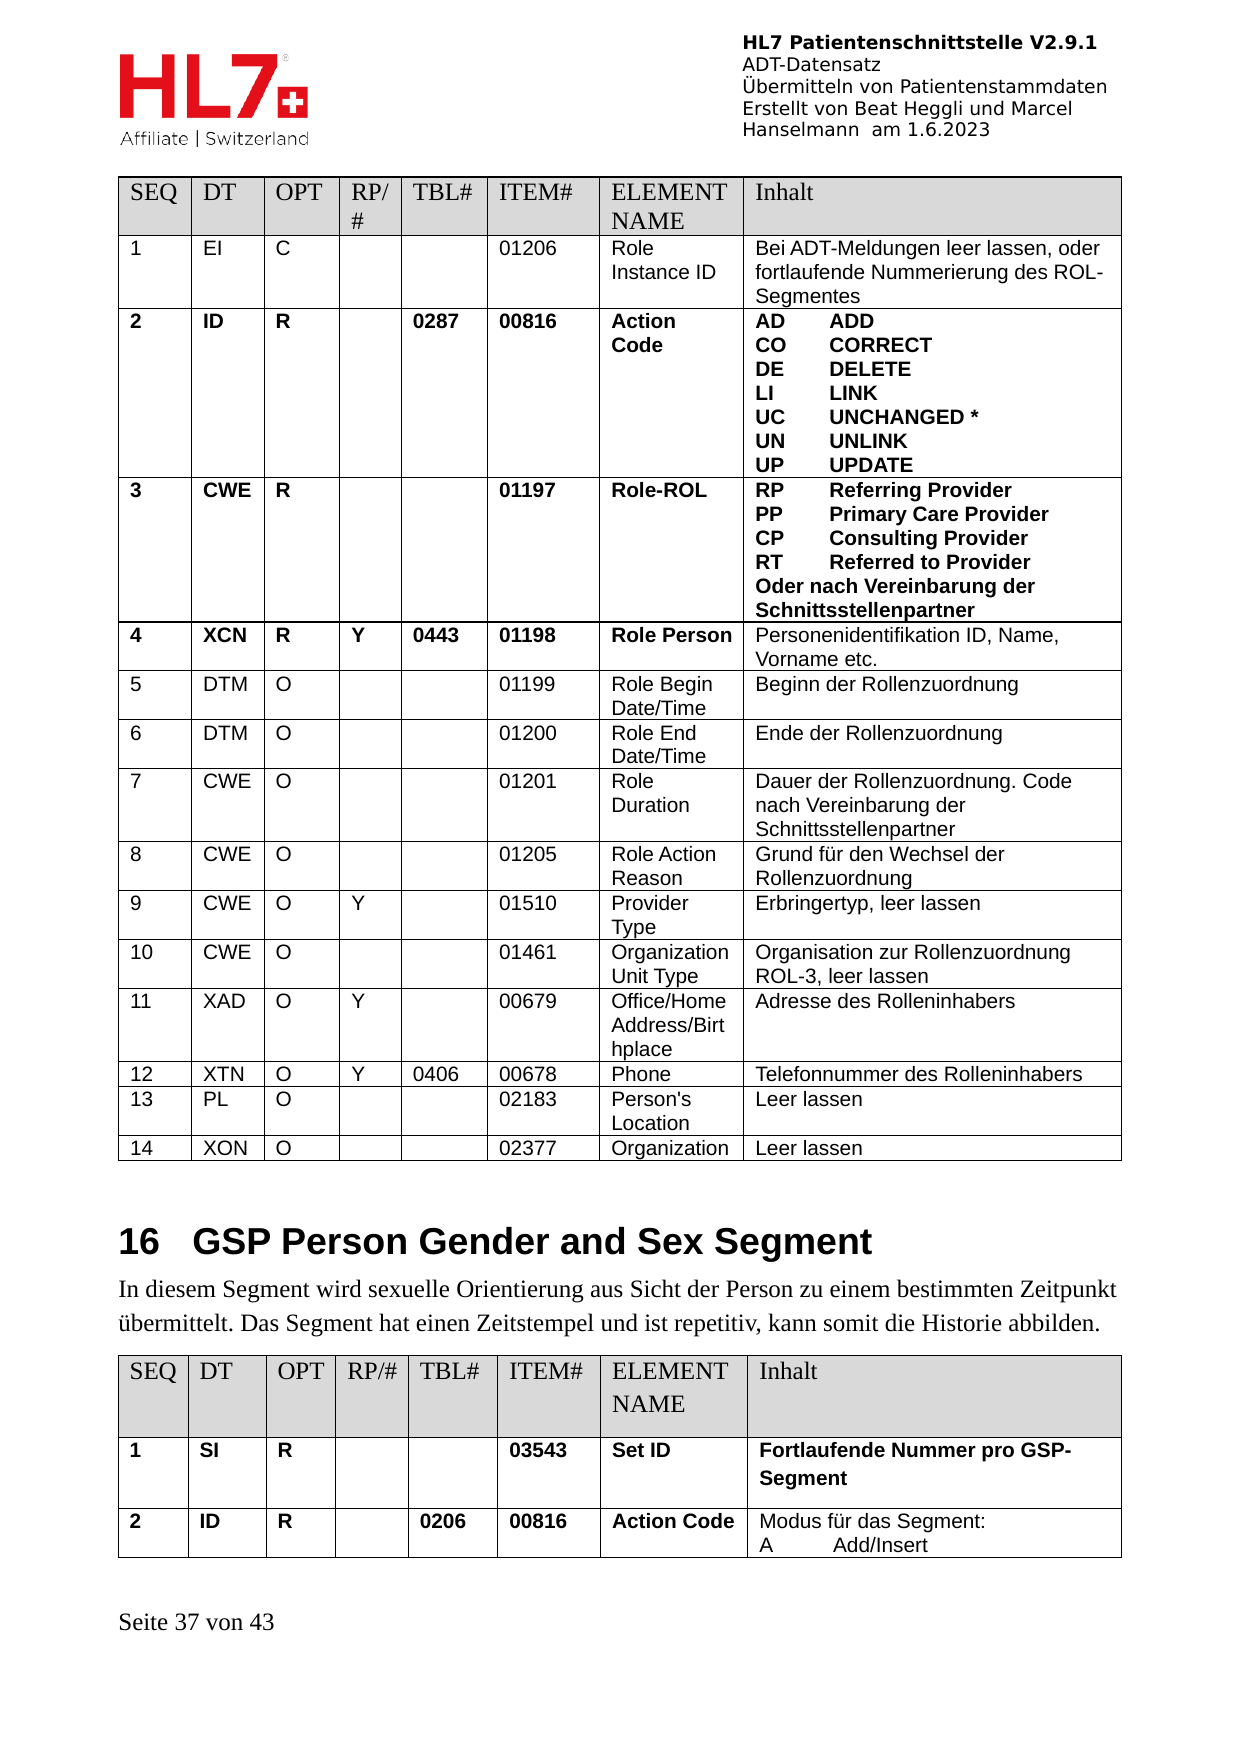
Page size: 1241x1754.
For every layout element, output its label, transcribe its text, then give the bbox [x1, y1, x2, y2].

table_cell Organisation zur Rollenzuordnung ROL-3, leer lassen [744, 940, 1121, 988]
table_cell [402, 891, 487, 939]
table_cell 01206 [488, 236, 599, 308]
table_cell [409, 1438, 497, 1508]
table_cell 0443 [402, 623, 487, 670]
table_cell Action Code [600, 309, 743, 477]
table_cell 7 [119, 769, 191, 841]
table_cell [402, 671, 487, 719]
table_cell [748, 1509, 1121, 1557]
table_cell XAD [192, 989, 264, 1061]
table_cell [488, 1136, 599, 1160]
table_cell DTM [192, 720, 264, 768]
table_cell Role Duration [600, 769, 743, 841]
table_cell O [265, 891, 339, 939]
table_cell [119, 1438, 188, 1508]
table_cell Phone [600, 1062, 743, 1086]
table_cell [340, 720, 401, 768]
table_cell Y [340, 989, 401, 1061]
table_cell Organization Unit Type [600, 940, 743, 988]
table_cell 0406 [402, 1062, 487, 1086]
table_cell O [265, 989, 339, 1061]
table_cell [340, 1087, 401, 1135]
table_cell 01197 [488, 478, 599, 621]
table_cell 01510 [488, 891, 599, 939]
table_cell Y [340, 623, 401, 670]
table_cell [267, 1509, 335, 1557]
table_cell 9 [119, 891, 191, 939]
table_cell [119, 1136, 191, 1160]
table_cell [340, 309, 401, 477]
table_cell Role Person [600, 623, 743, 670]
table_cell EI [192, 236, 264, 308]
table_header Inhalt [744, 178, 1121, 235]
table_cell 01201 [488, 769, 599, 841]
table_cell [340, 940, 401, 988]
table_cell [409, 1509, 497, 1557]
table_header ITEM# [488, 178, 599, 235]
table_cell Grund für den Wechsel der Rollenzuordnung [744, 842, 1121, 890]
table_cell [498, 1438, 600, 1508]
table_cell Role End Date/Time [600, 720, 743, 768]
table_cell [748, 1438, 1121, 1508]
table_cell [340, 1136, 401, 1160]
table_cell C [265, 236, 339, 308]
table_cell 8 [119, 842, 191, 890]
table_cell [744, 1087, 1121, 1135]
table_cell Bei ADT-Meldungen leer lassen, oder fortlaufende Nummerierung des ROL-Segmentes [744, 236, 1121, 308]
subtitle GSP Person Gender and Sex Segment [118, 1219, 1122, 1262]
table_cell CWE [192, 940, 264, 988]
table_header RP/# [340, 178, 401, 235]
table_cell XTN [192, 1062, 264, 1086]
table_cell 00679 [488, 989, 599, 1061]
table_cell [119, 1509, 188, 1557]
table_cell CWE [192, 769, 264, 841]
table_cell 00678 [488, 1062, 599, 1086]
table_cell 12 [119, 1062, 191, 1086]
table_cell 13 [119, 1087, 191, 1135]
table_cell 01200 [488, 720, 599, 768]
table_cell [340, 236, 401, 308]
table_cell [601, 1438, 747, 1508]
table_header TBL# [402, 178, 487, 235]
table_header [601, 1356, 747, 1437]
table_cell [402, 720, 487, 768]
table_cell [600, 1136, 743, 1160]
table_cell 0287 [402, 309, 487, 477]
table_cell Personenidentifikation ID, Name, Vorname etc. [744, 623, 1121, 670]
table_cell 01199 [488, 671, 599, 719]
table_cell Y [340, 891, 401, 939]
table_cell [340, 478, 401, 621]
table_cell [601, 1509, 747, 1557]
table_cell 3 [119, 478, 191, 621]
table_cell Y [340, 1062, 401, 1086]
table_cell 01205 [488, 842, 599, 890]
table_cell [402, 478, 487, 621]
table_cell O [265, 842, 339, 890]
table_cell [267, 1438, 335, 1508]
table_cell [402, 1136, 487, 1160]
table_cell Adresse des Rolleninhabers [744, 989, 1121, 1061]
table_cell ID [192, 309, 264, 477]
table_cell CWE [192, 891, 264, 939]
table_header OPT [265, 178, 339, 235]
text In diesem Segment wird sexuelle Orientierung aus Sicht der Person zu einem bestimmten Zeitpunkt übermittelt. Das Segment hat einen Zeitstempel und ist repetitiv, kann somit die Historie abbilden. [118, 1274, 1122, 1336]
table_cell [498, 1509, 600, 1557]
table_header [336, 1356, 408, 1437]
table_cell [340, 842, 401, 890]
table_cell 00816 [488, 309, 599, 477]
table_cell DTM [192, 671, 264, 719]
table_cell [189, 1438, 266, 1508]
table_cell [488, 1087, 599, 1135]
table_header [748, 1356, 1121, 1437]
table_cell [402, 769, 487, 841]
table_cell O [265, 940, 339, 988]
table_cell R [265, 309, 339, 477]
table_header ELEMENT NAME [600, 178, 743, 235]
table_cell Telefonnummer des Rolleninhabers [744, 1062, 1121, 1086]
table_cell Ende der Rollenzuordnung [744, 720, 1121, 768]
table_header DT [192, 178, 264, 235]
table_cell 01461 [488, 940, 599, 988]
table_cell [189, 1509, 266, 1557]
table_cell Erbringertyp, leer lassen [744, 891, 1121, 939]
table_cell 1 [119, 236, 191, 308]
table_cell Office/Home Address/Birthplace [600, 989, 743, 1061]
table_cell AD ADD CO CORRECT DE DELETE LI LINK UC UNCHANGED * UN UNLINK UP UPDATE [744, 309, 1121, 477]
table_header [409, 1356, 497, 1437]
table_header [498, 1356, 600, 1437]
table_cell 5 [119, 671, 191, 719]
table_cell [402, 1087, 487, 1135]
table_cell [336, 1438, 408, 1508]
table_cell Dauer der Rollenzuordnung. Code nach Vereinbarung der Schnittsstellenpartner [744, 769, 1121, 841]
table_cell O [265, 769, 339, 841]
table_cell Role-ROL [600, 478, 743, 621]
table_cell Provider Type [600, 891, 743, 939]
table_cell CWE [192, 842, 264, 890]
table_cell Beginn der Rollenzuordnung [744, 671, 1121, 719]
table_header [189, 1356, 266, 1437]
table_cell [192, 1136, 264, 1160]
table_cell 4 [119, 623, 191, 670]
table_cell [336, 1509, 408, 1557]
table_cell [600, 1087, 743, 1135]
table_cell 11 [119, 989, 191, 1061]
picture [120, 54, 308, 147]
table_cell [402, 989, 487, 1061]
table_cell XCN [192, 623, 264, 670]
table_cell [402, 940, 487, 988]
table_cell [340, 671, 401, 719]
table_cell 01198 [488, 623, 599, 670]
table_header SEQ [119, 178, 191, 235]
table_cell R [265, 478, 339, 621]
table_cell RP Referring Provider PP Primary Care Provider CP Consulting Provider RT Referred to Provider Oder nach Vereinbarung der Schnittsstellenpartner [744, 478, 1121, 621]
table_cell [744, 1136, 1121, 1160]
table_cell [402, 236, 487, 308]
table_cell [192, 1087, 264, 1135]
table_cell R [265, 623, 339, 670]
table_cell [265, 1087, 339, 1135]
table_cell Role Begin Date/Time [600, 671, 743, 719]
table_cell O [265, 720, 339, 768]
table_cell O [265, 671, 339, 719]
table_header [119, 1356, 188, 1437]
table_cell [340, 769, 401, 841]
table_cell 10 [119, 940, 191, 988]
table_cell Role Action Reason [600, 842, 743, 890]
table_cell CWE [192, 478, 264, 621]
table_cell Role Instance ID [600, 236, 743, 308]
table_cell [402, 842, 487, 890]
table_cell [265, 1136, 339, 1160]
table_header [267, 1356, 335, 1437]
table_cell O [265, 1062, 339, 1086]
table_cell 6 [119, 720, 191, 768]
table_cell 2 [119, 309, 191, 477]
